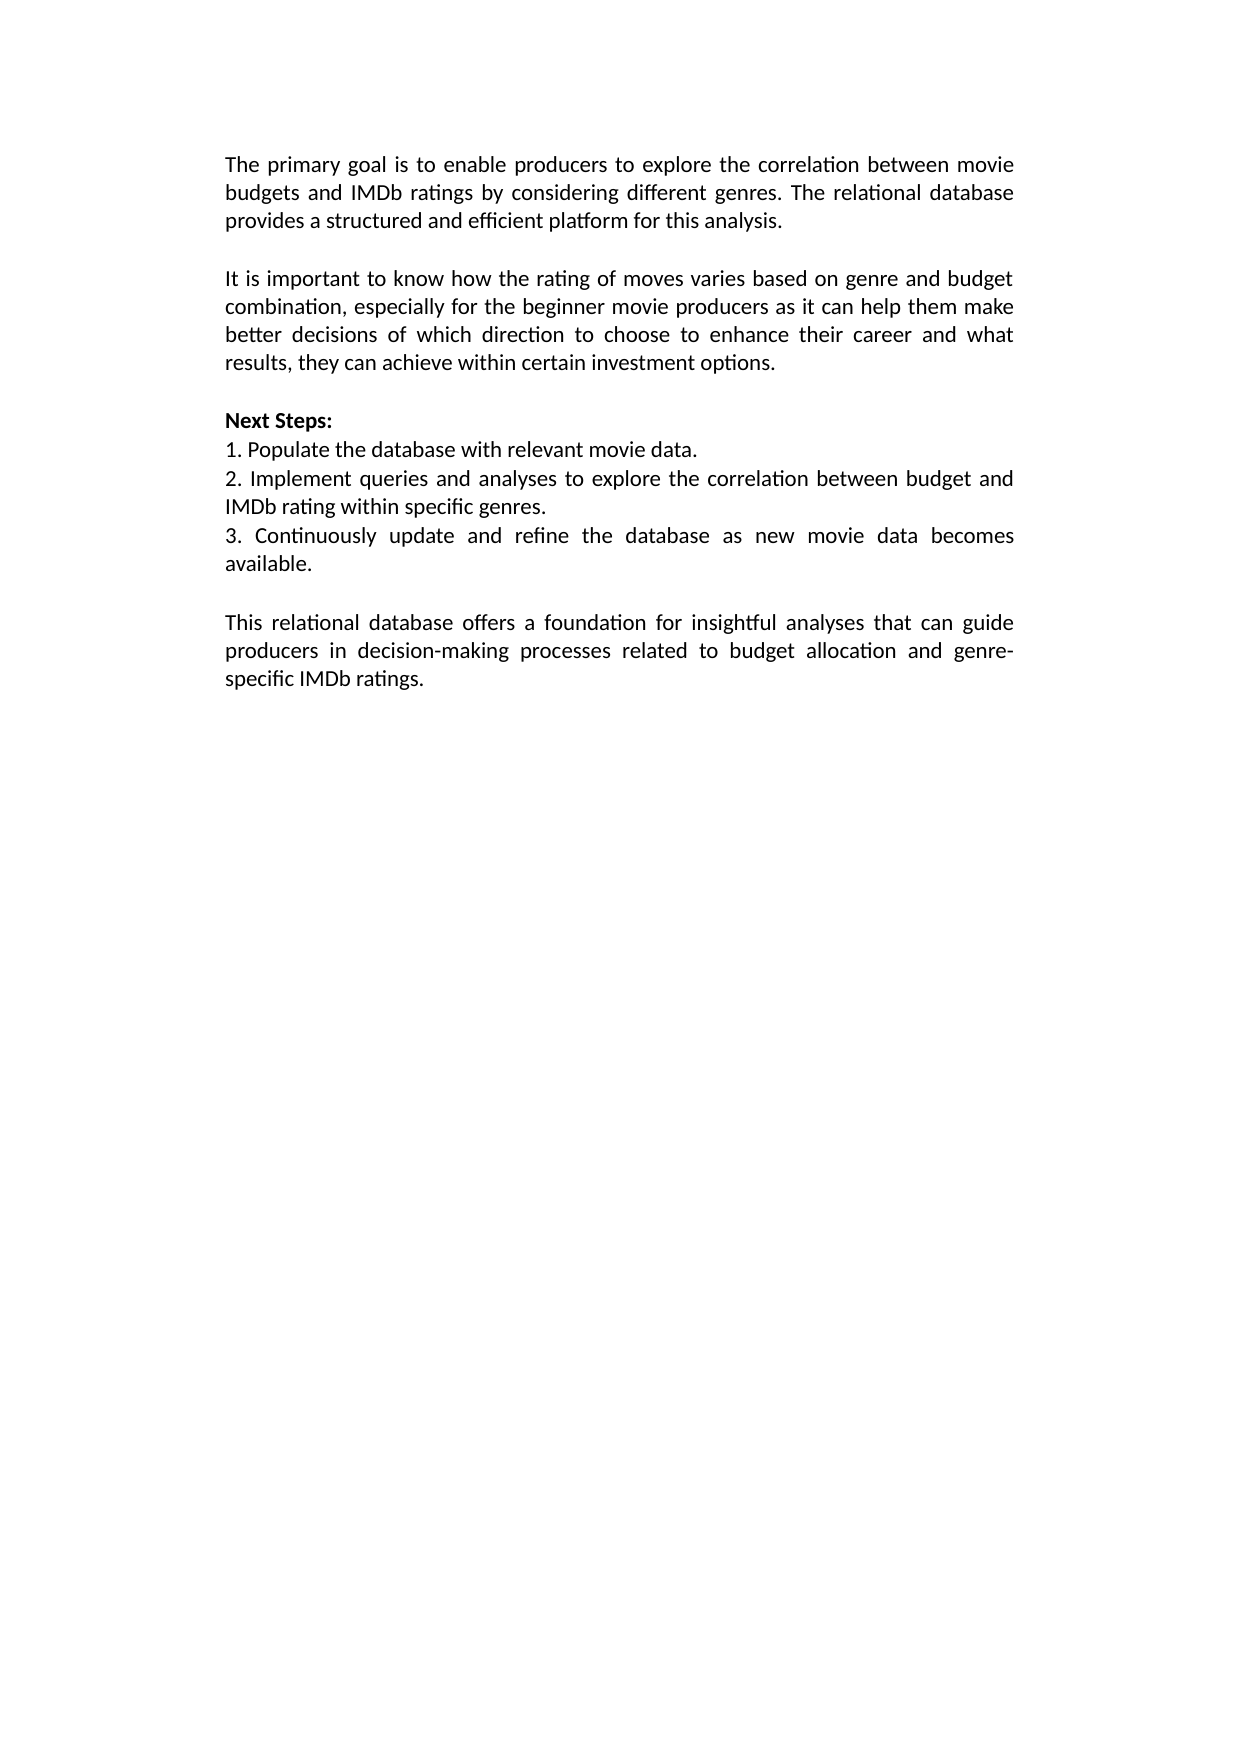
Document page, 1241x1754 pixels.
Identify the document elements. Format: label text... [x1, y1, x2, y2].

text Next Steps: [225, 406, 1015, 434]
text 1. Populate the database with relevant movie data. [225, 435, 1015, 463]
text The primary goal is to enable producers to explore the correlation between movie budgets and IMDb ratings by considering different genres. The relational database provides a structured and efficient platform for this analysis. [225, 150, 1015, 234]
text 3. Continuously update and refine the database as new movie data becomes available. [225, 522, 1015, 578]
text It is important to know how the rating of moves varies based on genre and budget combination, especially for the beginner movie producers as it can help them make better decisions of which direction to choose to enhance their career and what results, they can achieve within certain investment options. [225, 264, 1015, 376]
text 2. Implement queries and analyses to explore the correlation between budget and IMDb rating within specific genres. [225, 464, 1015, 521]
text This relational database offers a foundation for insightful analyses that can guide producers in decision-making processes related to budget allocation and genre-specific IMDb ratings. [225, 608, 1015, 692]
